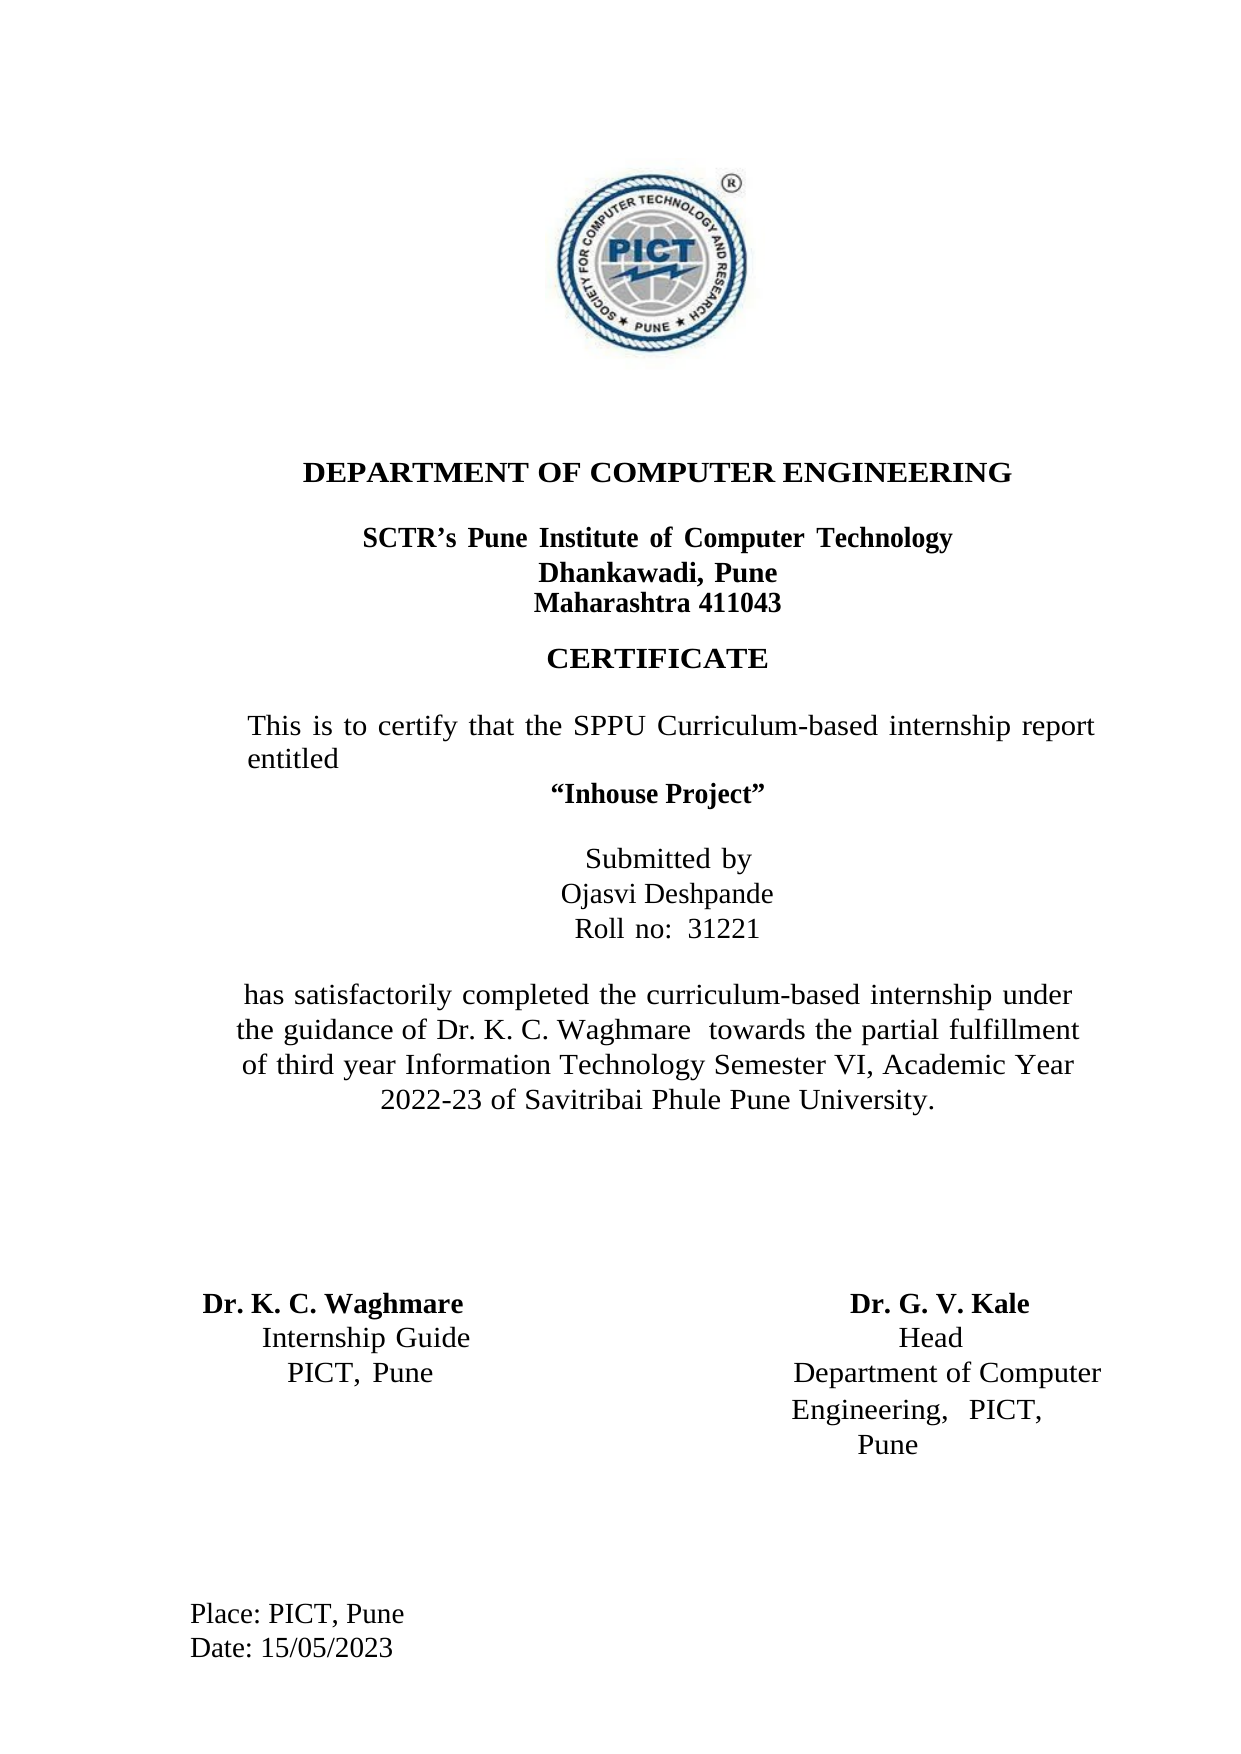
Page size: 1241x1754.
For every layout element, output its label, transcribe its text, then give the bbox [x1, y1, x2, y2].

text Ojasvi Deshpande Roll no: 31221 [559, 876, 775, 945]
text SCTR’s Pune Institute of Computer Technology Dhankawadi, Pune [360, 520, 955, 588]
text DEPARTMENT OF COMPUTER ENGINEERING [228, 455, 1087, 489]
text Engineering, PICT, Pune [287, 1392, 1108, 1461]
text Internship Guide Head [262, 1321, 1132, 1354]
text CERTIFICATE [228, 641, 1087, 674]
text Date: 15/05/2023 [175, 1630, 1132, 1664]
text Dr. K. C. Waghmare Dr. G. V. Kale [101, 1286, 1131, 1319]
text Place: PICT, Pune [175, 1597, 1132, 1630]
text Maharashtra 411043 [229, 590, 1087, 618]
text This is to certify that the SPPU Curriculum-based internship report entitled [247, 708, 1132, 775]
text “Inhouse Project” [229, 777, 1087, 810]
text PICT, Pune Department of Computer [287, 1356, 1108, 1389]
text has satisfactorily completed the curriculum-based internship under the guidance of Dr. K. C. Waghmare towards the partial fulfillment of third year Information Technology Semester VI, Academic Year 2022-23 of Savitribai Phule Pune University. [229, 977, 1087, 1116]
picture [545, 158, 766, 370]
text Submitted by [585, 842, 1132, 875]
